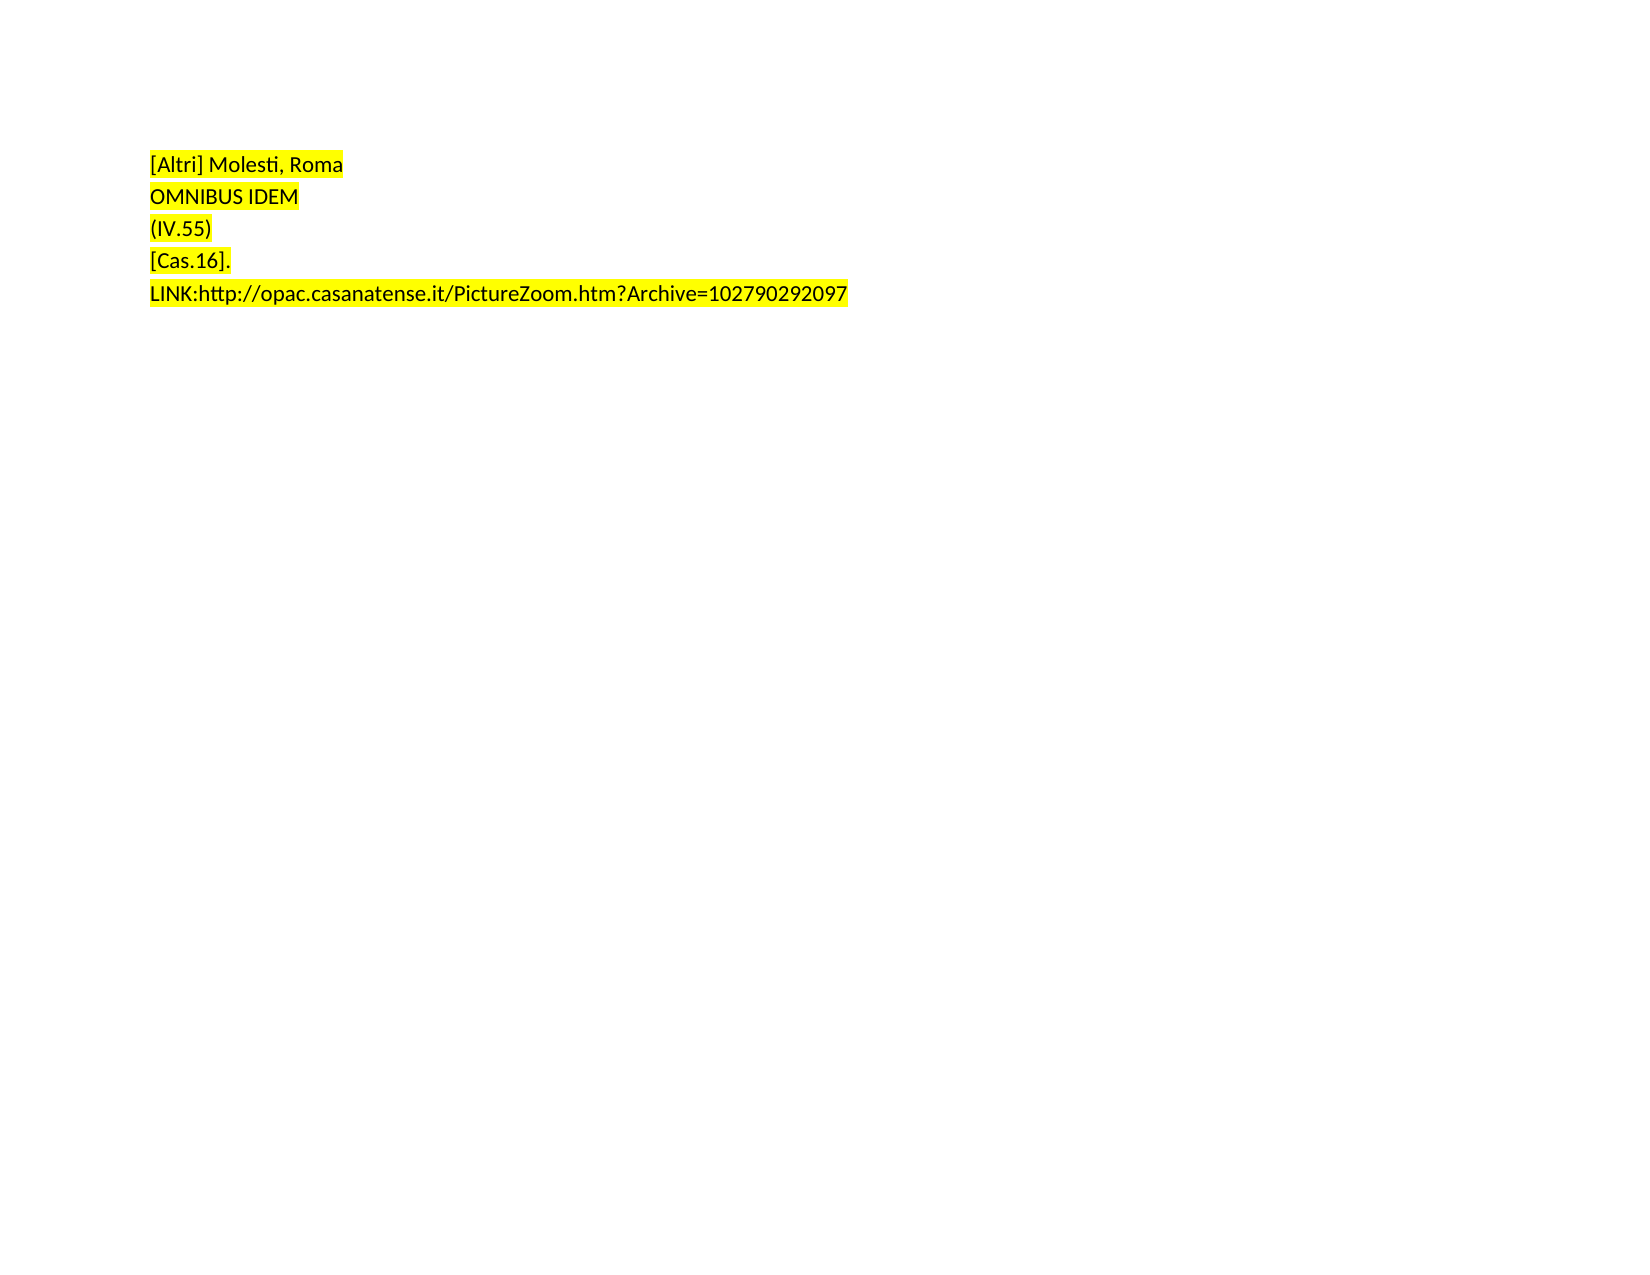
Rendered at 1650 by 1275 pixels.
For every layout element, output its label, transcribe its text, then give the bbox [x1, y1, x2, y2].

text [Altri] Molesti, Roma OMNIBUS IDEM (IV.55) [Cas.16]. LINK:http://opac.casanatense.it/PictureZoom.htm?Archive=102790292097 [150, 150, 1500, 307]
